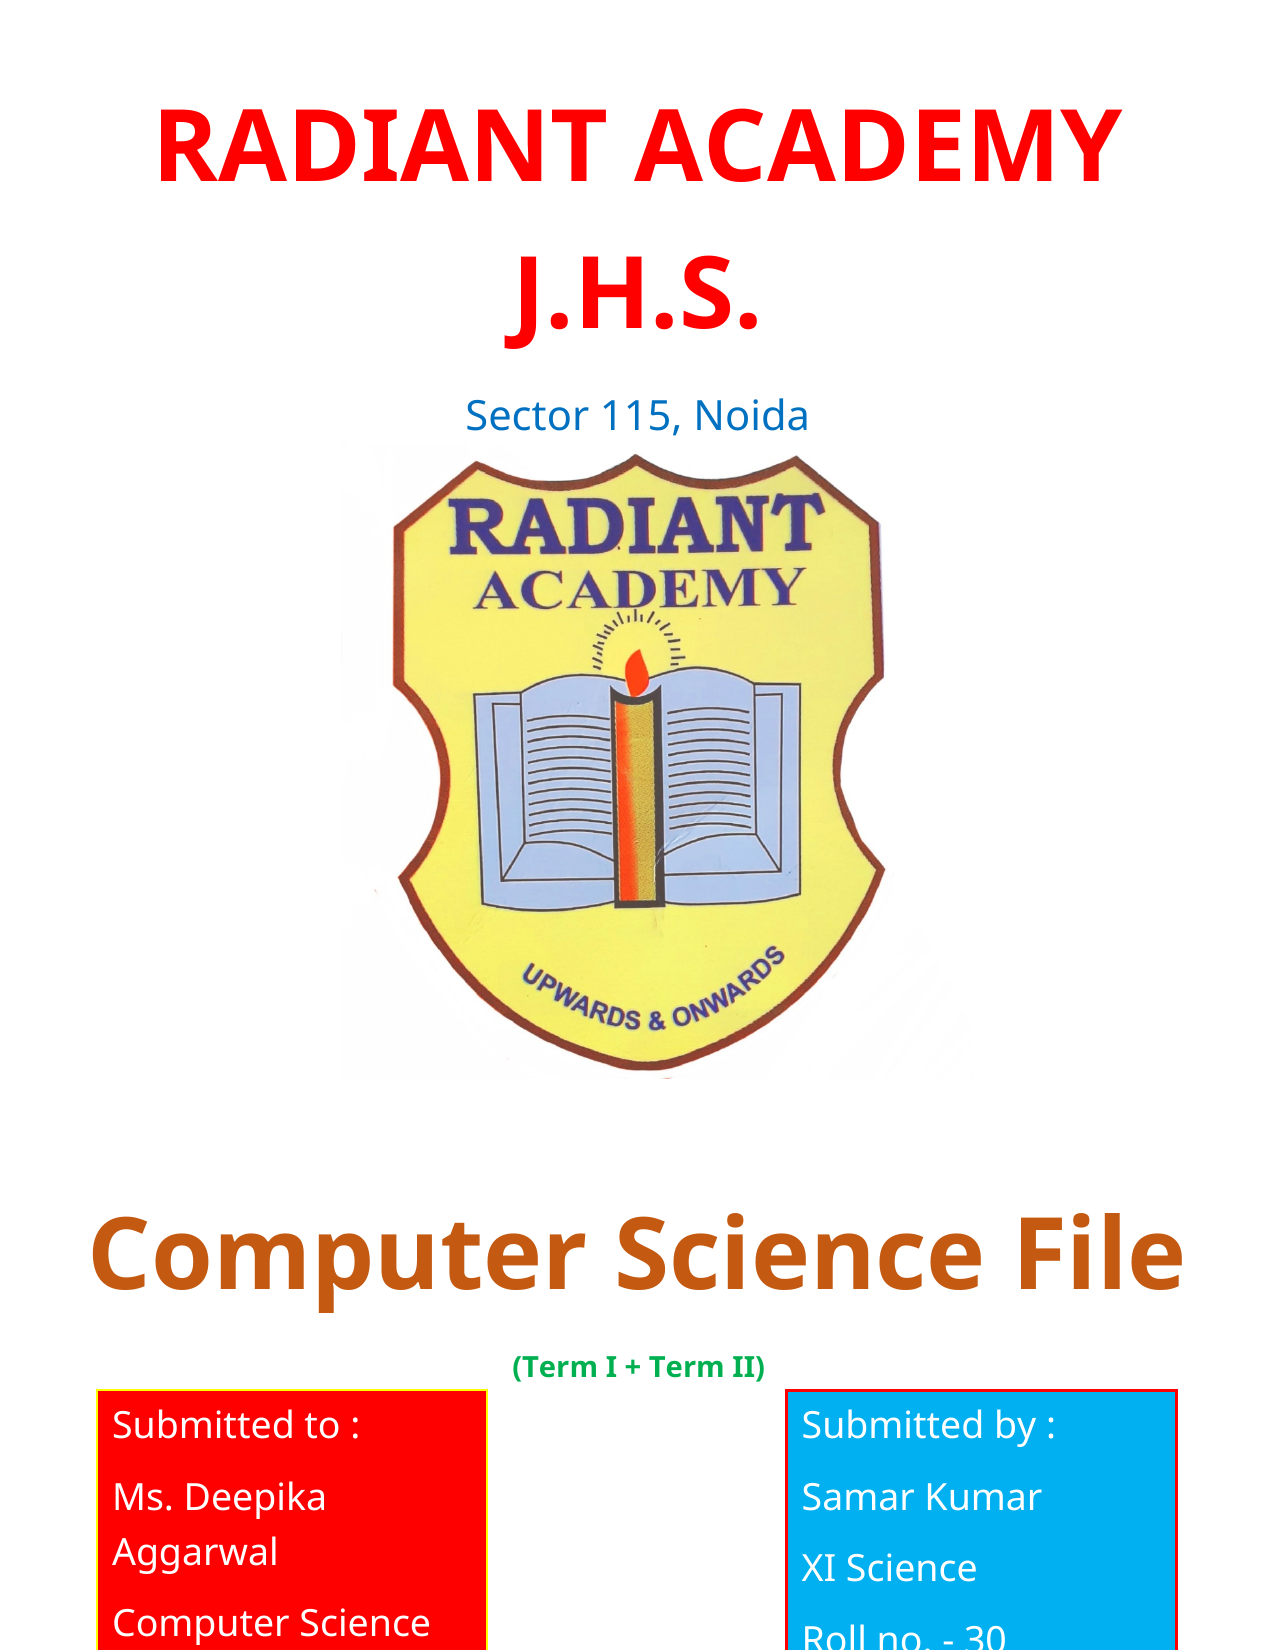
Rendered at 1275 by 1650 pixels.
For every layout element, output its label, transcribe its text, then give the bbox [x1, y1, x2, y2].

text Sector 115, Noida [75, 386, 1200, 443]
text (Term I + Term II) [75, 1346, 1200, 1386]
text Computer Science File [75, 1182, 1200, 1318]
text RADIANT ACADEMY J.H.S. [75, 75, 1200, 358]
picture [341, 444, 976, 1079]
